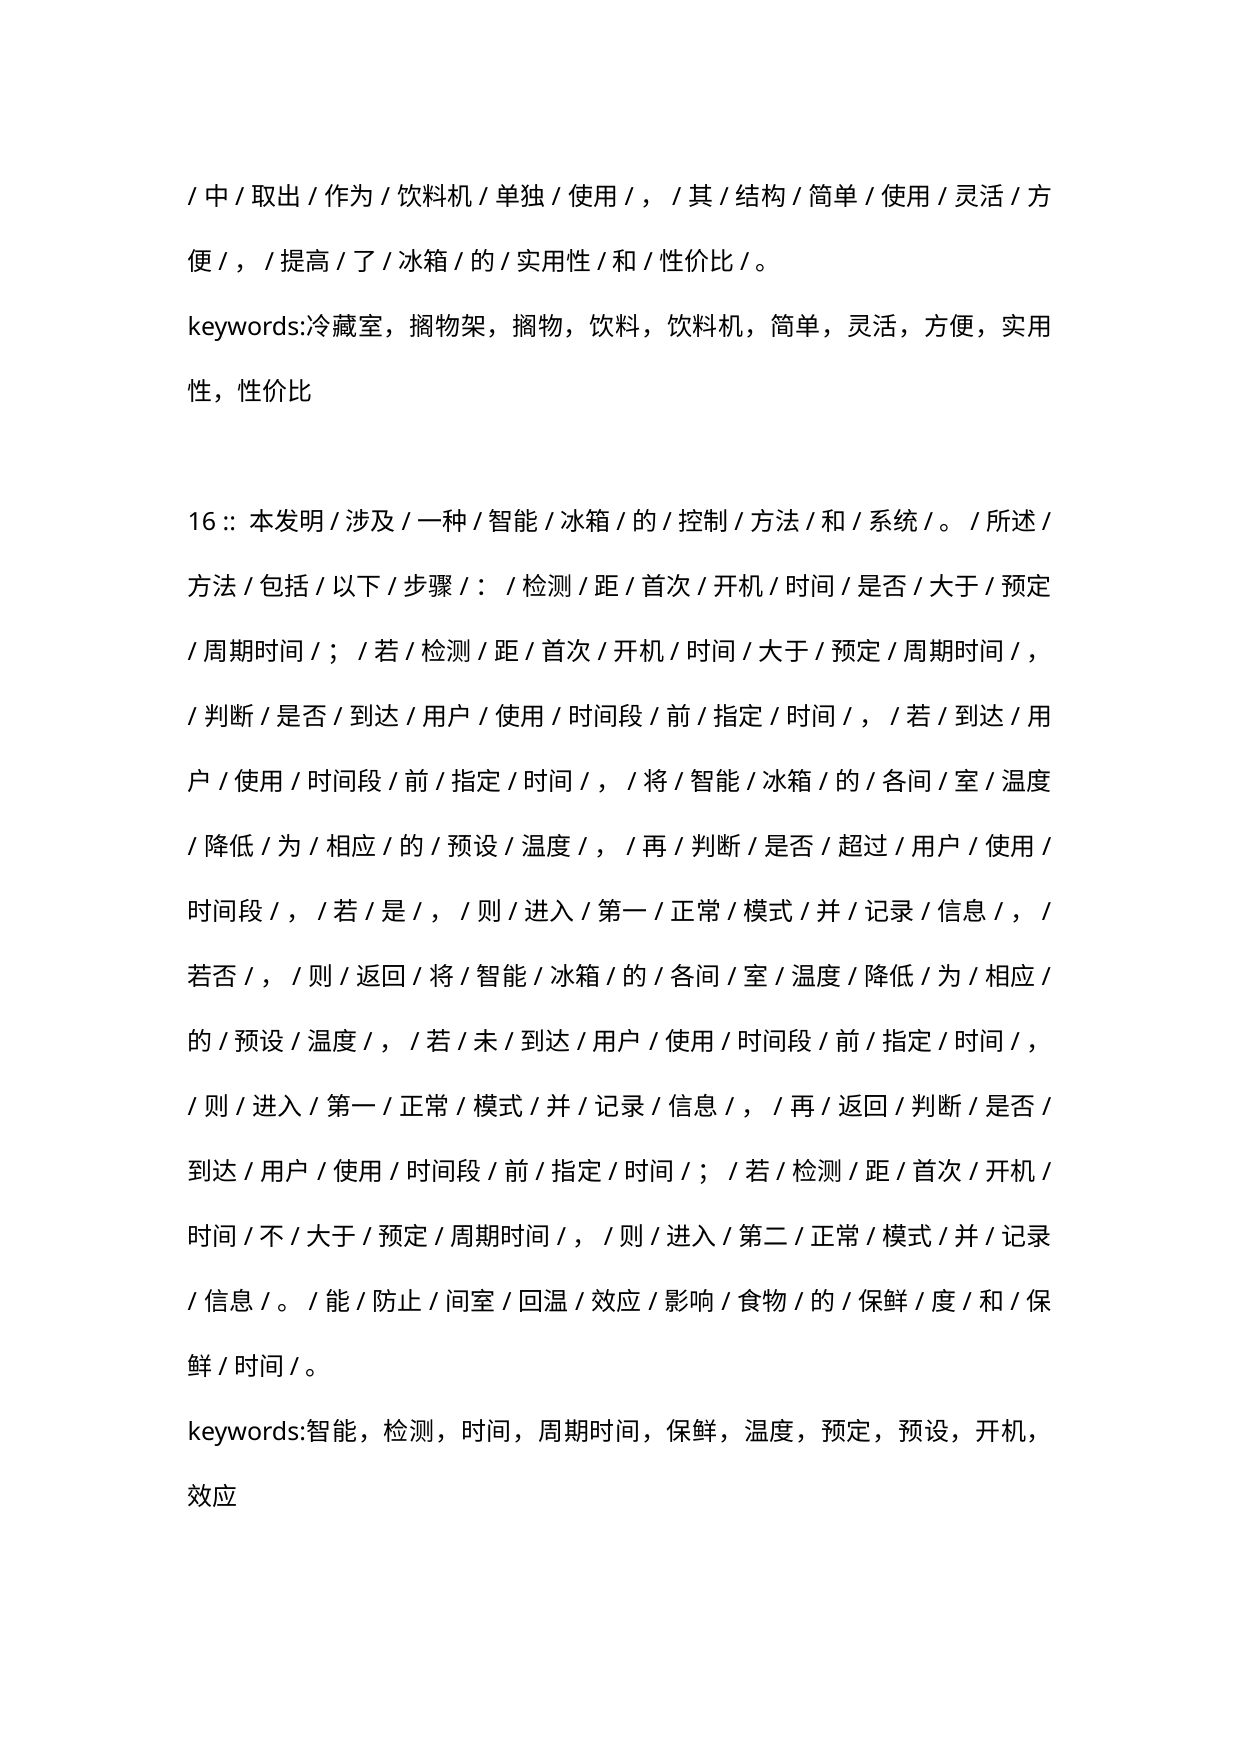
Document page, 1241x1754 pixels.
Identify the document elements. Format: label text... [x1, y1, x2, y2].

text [187, 162, 1053, 292]
text 16 :: 本发明 / 涉及 / 一种 / 智能 / 冰箱 / 的 / 控制 / 方法 / 和 / 系统 / 。 / 所述 / 方法 / 包括 / 以下 / 步骤 / ： / 检测 / 距 / 首次 / 开机 / 时间 / 是否 / 大于 / 预定 / 周期时间 / ； / 若 / 检测 / 距 / 首次 / 开机 / 时间 / 大于 / 预定 / 周期时间 / ， / 判断 / 是否 / 到达 / 用户 / 使用 / 时间段 / 前 / 指定 / 时间 / ， / 若 / 到达 / 用户 / 使用 / 时间段 / 前 / 指定 / 时间 / ， / 将 / 智能 / 冰箱 / 的 / 各间 / 室 / 温度 / 降低 / 为 / 相应 / 的 / 预设 / 温度 / ， / 再 / 判断 / 是否 / 超过 / 用户 / 使用 / 时间段 / ， / 若 / 是 / ， / 则 / 进入 / 第一 / 正常 / 模式 / 并 / 记录 / 信息 / ， / 若否 / ， / 则 / 返回 / 将 / 智能 / 冰箱 / 的 / 各间 / 室 / 温度 / 降低 / 为 / 相应 / 的 / 预设 / 温度 / ， / 若 / 未 / 到达 / 用户 / 使用 / 时间段 / 前 / 指定 / 时间 / ， / 则 / 进入 / 第一 / 正常 / 模式 / 并 / 记录 / 信息 / ， / 再 / 返回 / 判断 / 是否 / 到达 / 用户 / 使用 / 时间段 / 前 / 指定 / 时间 / ； / 若 / 检测 / 距 / 首次 / 开机 / 时间 / 不 / 大于 / 预定 / 周期时间 / ， / 则 / 进入 / 第二 / 正常 / 模式 / 并 / 记录 / 信息 / 。 / 能 / 防止 / 间室 / 回温 / 效应 / 影响 / 食物 / 的 / 保鲜 / 度 / 和 / 保鲜 / 时间 / 。 [187, 487, 1053, 1397]
text keywords:智能，检测，时间，周期时间，保鲜，温度，预定，预设，开机，效应 [187, 1397, 1053, 1527]
text keywords:冷藏室，搁物架，搁物，饮料，饮料机，简单，灵活，方便，实用性，性价比 [187, 292, 1053, 422]
